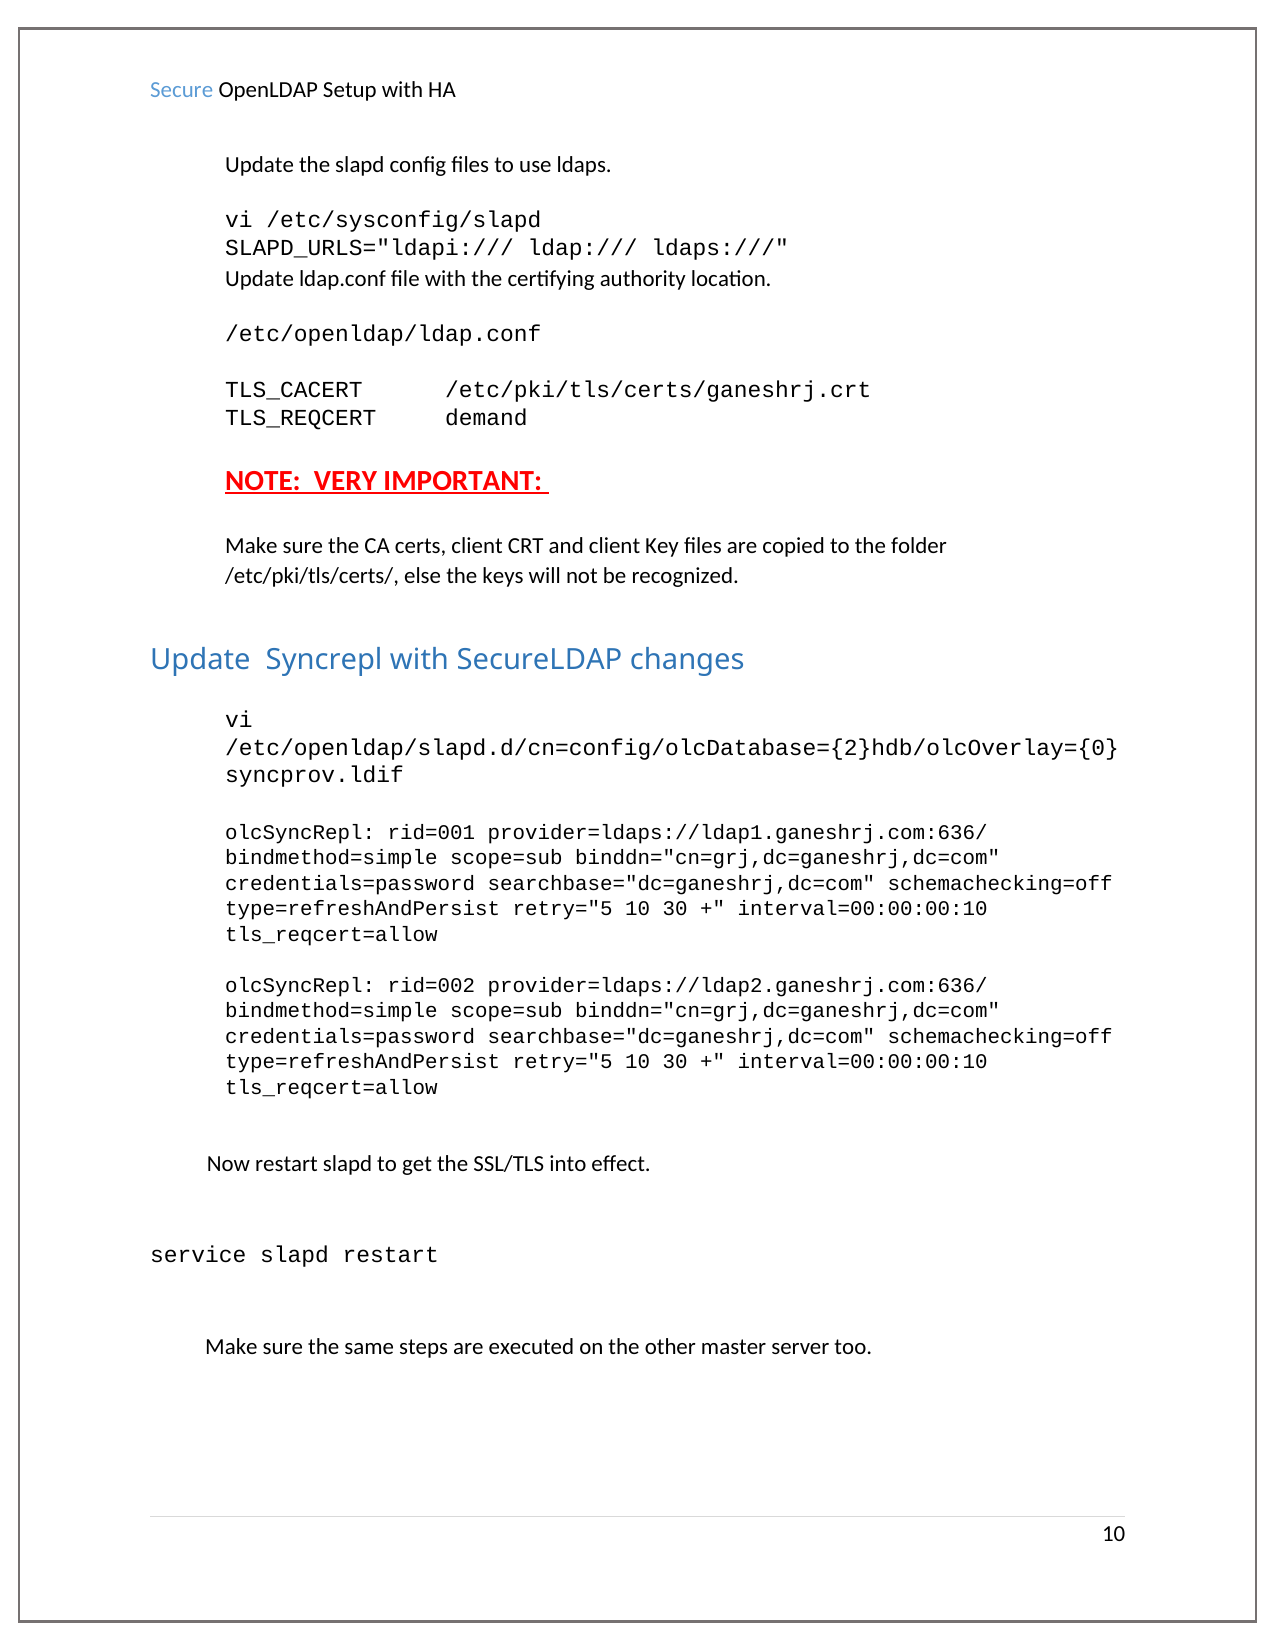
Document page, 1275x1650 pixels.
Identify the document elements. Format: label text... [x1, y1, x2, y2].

list Make sure the CA certs, client CRT and client Key files are copied to the folder /etc/pki/tls/certs/, else the keys will not be recognized. [225, 531, 1125, 589]
list vi /etc/sysconfig/slapd [225, 208, 1125, 234]
text service slapd restart [150, 1243, 1125, 1269]
list SLAPD_URLS="ldapi:/// ldap:/// ldaps:///" [225, 236, 1125, 262]
text Now restart slapd to get the SSL/TLS into effect. [150, 1149, 1125, 1177]
list olcSyncRepl: rid=002 provider=ldaps://ldap2.ganeshrj.com:636/ bindmethod=simple scope=sub binddn="cn=grj,dc=ganeshrj,dc=com" credentials=password searchbase="dc=ganeshrj,dc=com" schemachecking=off type=refreshAndPersist retry="5 10 30 +" interval=00:00:00:10 tls_reqcert=allow [225, 975, 1125, 1101]
list TLS_REQCERT demand [225, 406, 1125, 432]
list vi /etc/openldap/slapd.d/cn=config/olcDatabase={2}hdb/olcOverlay={0}syncprov.ldif [225, 708, 1125, 790]
list TLS_CACERT /etc/pki/tls/certs/ganeshrj.crt [225, 378, 1125, 404]
list olcSyncRepl: rid=001 provider=ldaps://ldap1.ganeshrj.com:636/ bindmethod=simple scope=sub binddn="cn=grj,dc=ganeshrj,dc=com" credentials=password searchbase="dc=ganeshrj,dc=com" schemachecking=off type=refreshAndPersist retry="5 10 30 +" interval=00:00:00:10 tls_reqcert=allow [225, 822, 1125, 948]
list Update ldap.conf file with the certifying authority location. [225, 264, 1125, 292]
list NOTE: VERY IMPORTANT: [225, 462, 1125, 498]
subtitle Update Syncrepl with SecureLDAP changes [150, 638, 1125, 678]
list /etc/openldap/ldap.conf [225, 322, 1125, 348]
list Update the slapd config files to use ldaps. [225, 150, 1125, 178]
text Make sure the same steps are executed on the other master server too. [150, 1332, 1125, 1360]
